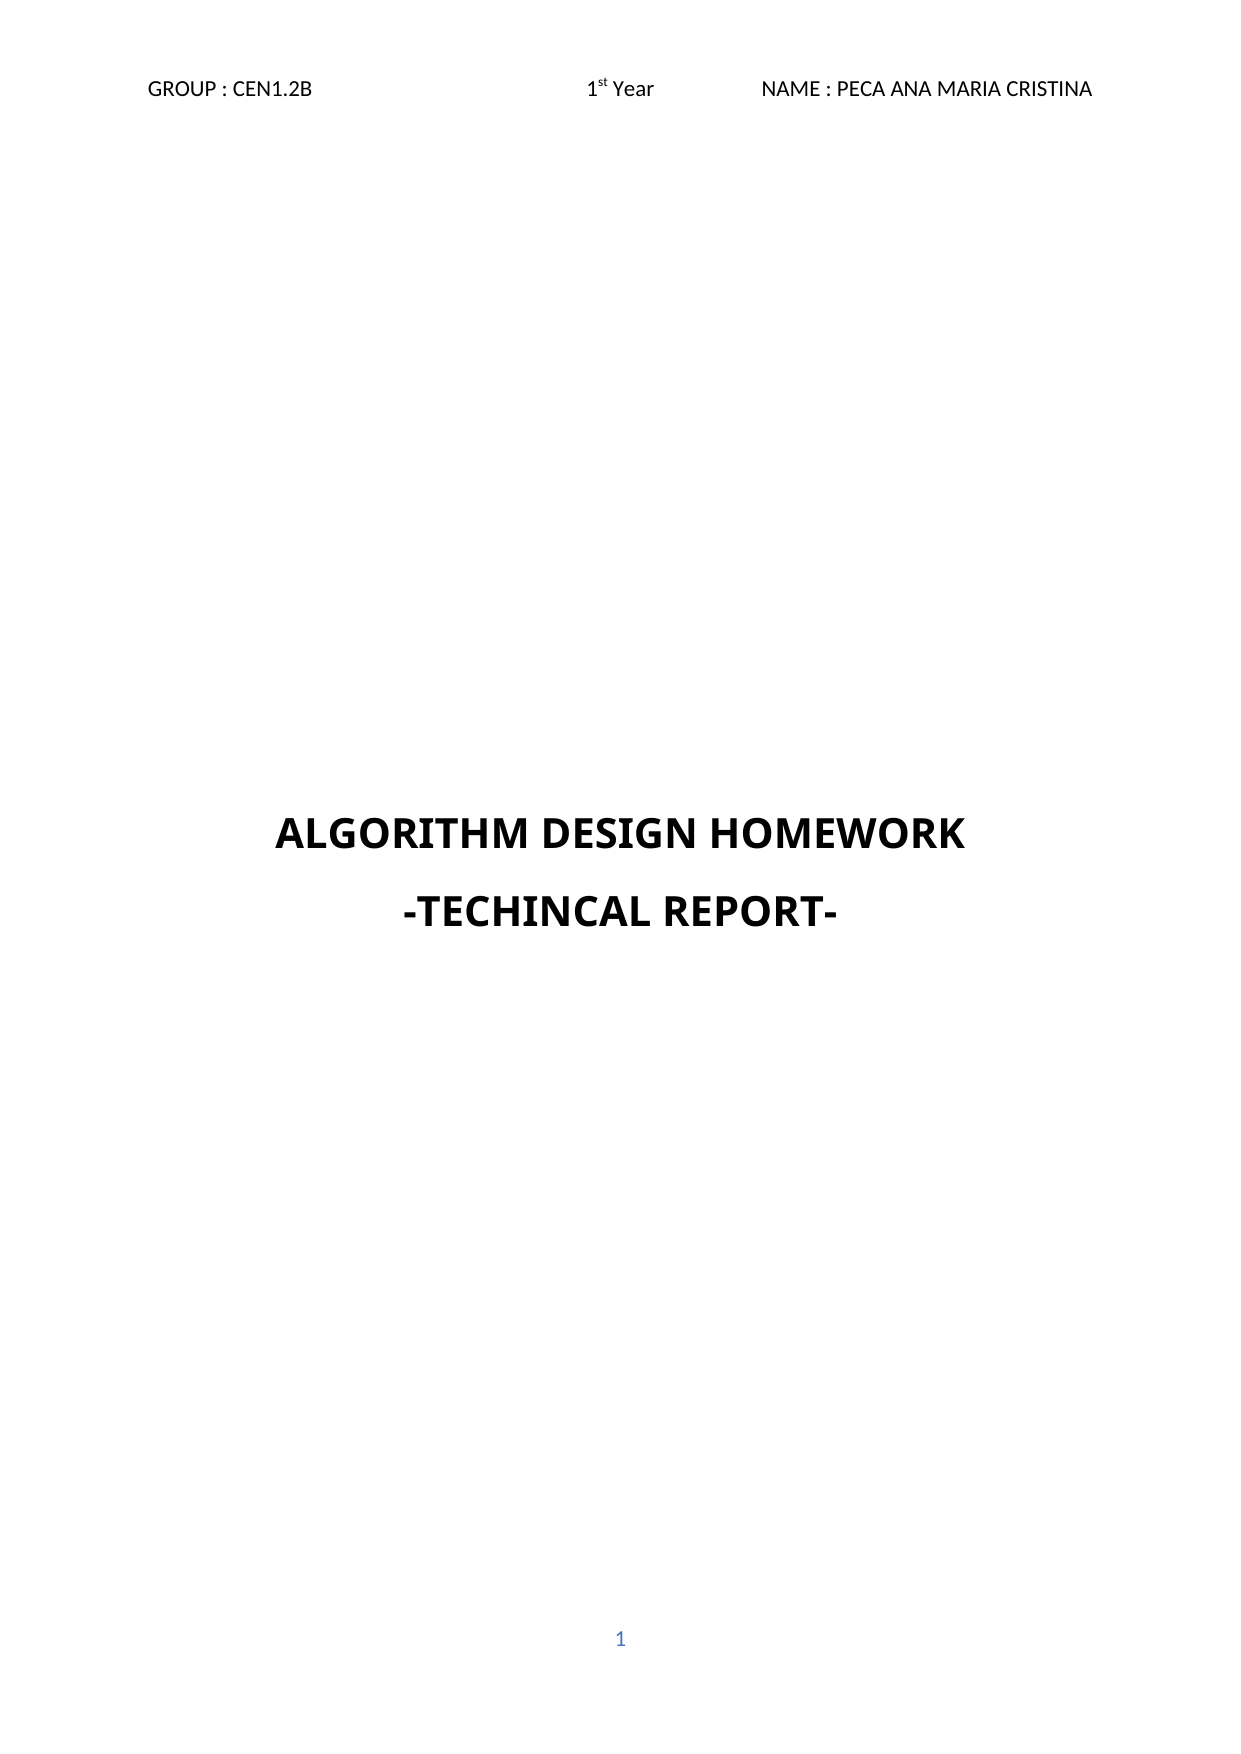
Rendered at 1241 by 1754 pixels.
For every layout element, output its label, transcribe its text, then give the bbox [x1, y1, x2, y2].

text -TECHINCAL REPORT- [148, 882, 1093, 938]
text ALGORITHM DESIGN HOMEWORK [148, 804, 1093, 861]
